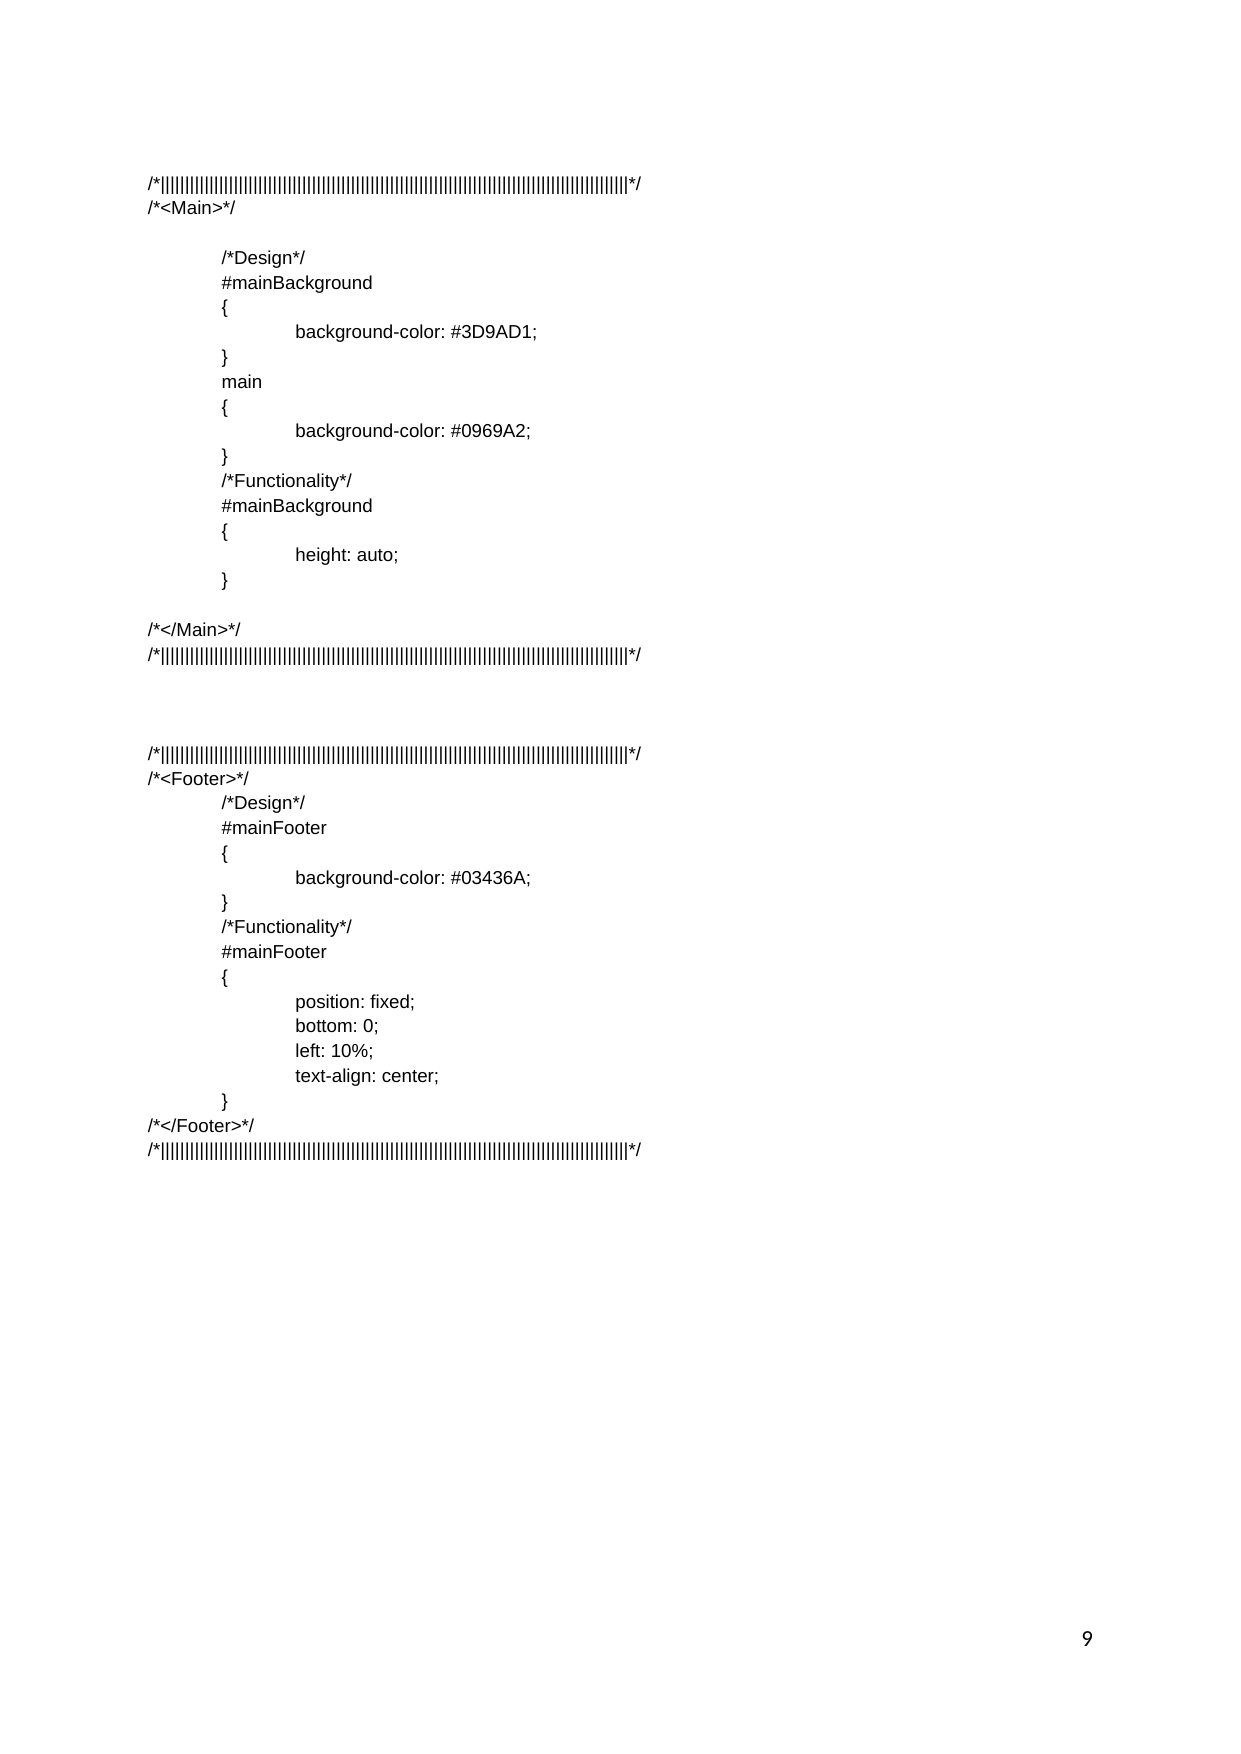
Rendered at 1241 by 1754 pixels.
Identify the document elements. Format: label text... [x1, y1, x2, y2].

text background-color: #3D9AD1; [148, 321, 1093, 343]
text #mainFooter [148, 817, 1093, 838]
text } [148, 1090, 1093, 1111]
text /*</Main>*/ [148, 619, 1093, 640]
text { [148, 396, 1093, 417]
text /*||||||||||||||||||||||||||||||||||||||||||||||||||||||||||||||||||||||||||||||||||||||||||||||||*/ [148, 172, 1093, 194]
text { [148, 966, 1093, 987]
text background-color: #0969A2; [148, 420, 1093, 442]
text position: fixed; [148, 991, 1093, 1012]
text height: auto; [148, 544, 1093, 566]
text text-align: center; [148, 1065, 1093, 1086]
text } [148, 891, 1093, 913]
text main [148, 371, 1093, 392]
text /*||||||||||||||||||||||||||||||||||||||||||||||||||||||||||||||||||||||||||||||||||||||||||||||||*/ [148, 743, 1093, 764]
text /*Functionality*/ [148, 916, 1093, 938]
text #mainBackground [148, 495, 1093, 516]
text /*</Footer>*/ [148, 1114, 1093, 1136]
text } [148, 445, 1093, 467]
text /*Design*/ [148, 247, 1093, 268]
text { [148, 519, 1093, 541]
text /*Functionality*/ [148, 470, 1093, 491]
text } [148, 569, 1093, 591]
text background-color: #03436A; [148, 867, 1093, 888]
text left: 10%; [148, 1040, 1093, 1062]
text /*<Main>*/ [148, 197, 1093, 219]
text } [148, 346, 1093, 367]
text #mainFooter [148, 941, 1093, 962]
text /*||||||||||||||||||||||||||||||||||||||||||||||||||||||||||||||||||||||||||||||||||||||||||||||||*/ [148, 643, 1093, 665]
text /*Design*/ [148, 792, 1093, 814]
text bottom: 0; [148, 1015, 1093, 1037]
text /*||||||||||||||||||||||||||||||||||||||||||||||||||||||||||||||||||||||||||||||||||||||||||||||||*/ [148, 1139, 1093, 1161]
text #mainBackground [148, 272, 1093, 293]
text /*<Footer>*/ [148, 767, 1093, 789]
text { [148, 842, 1093, 863]
text { [148, 296, 1093, 318]
